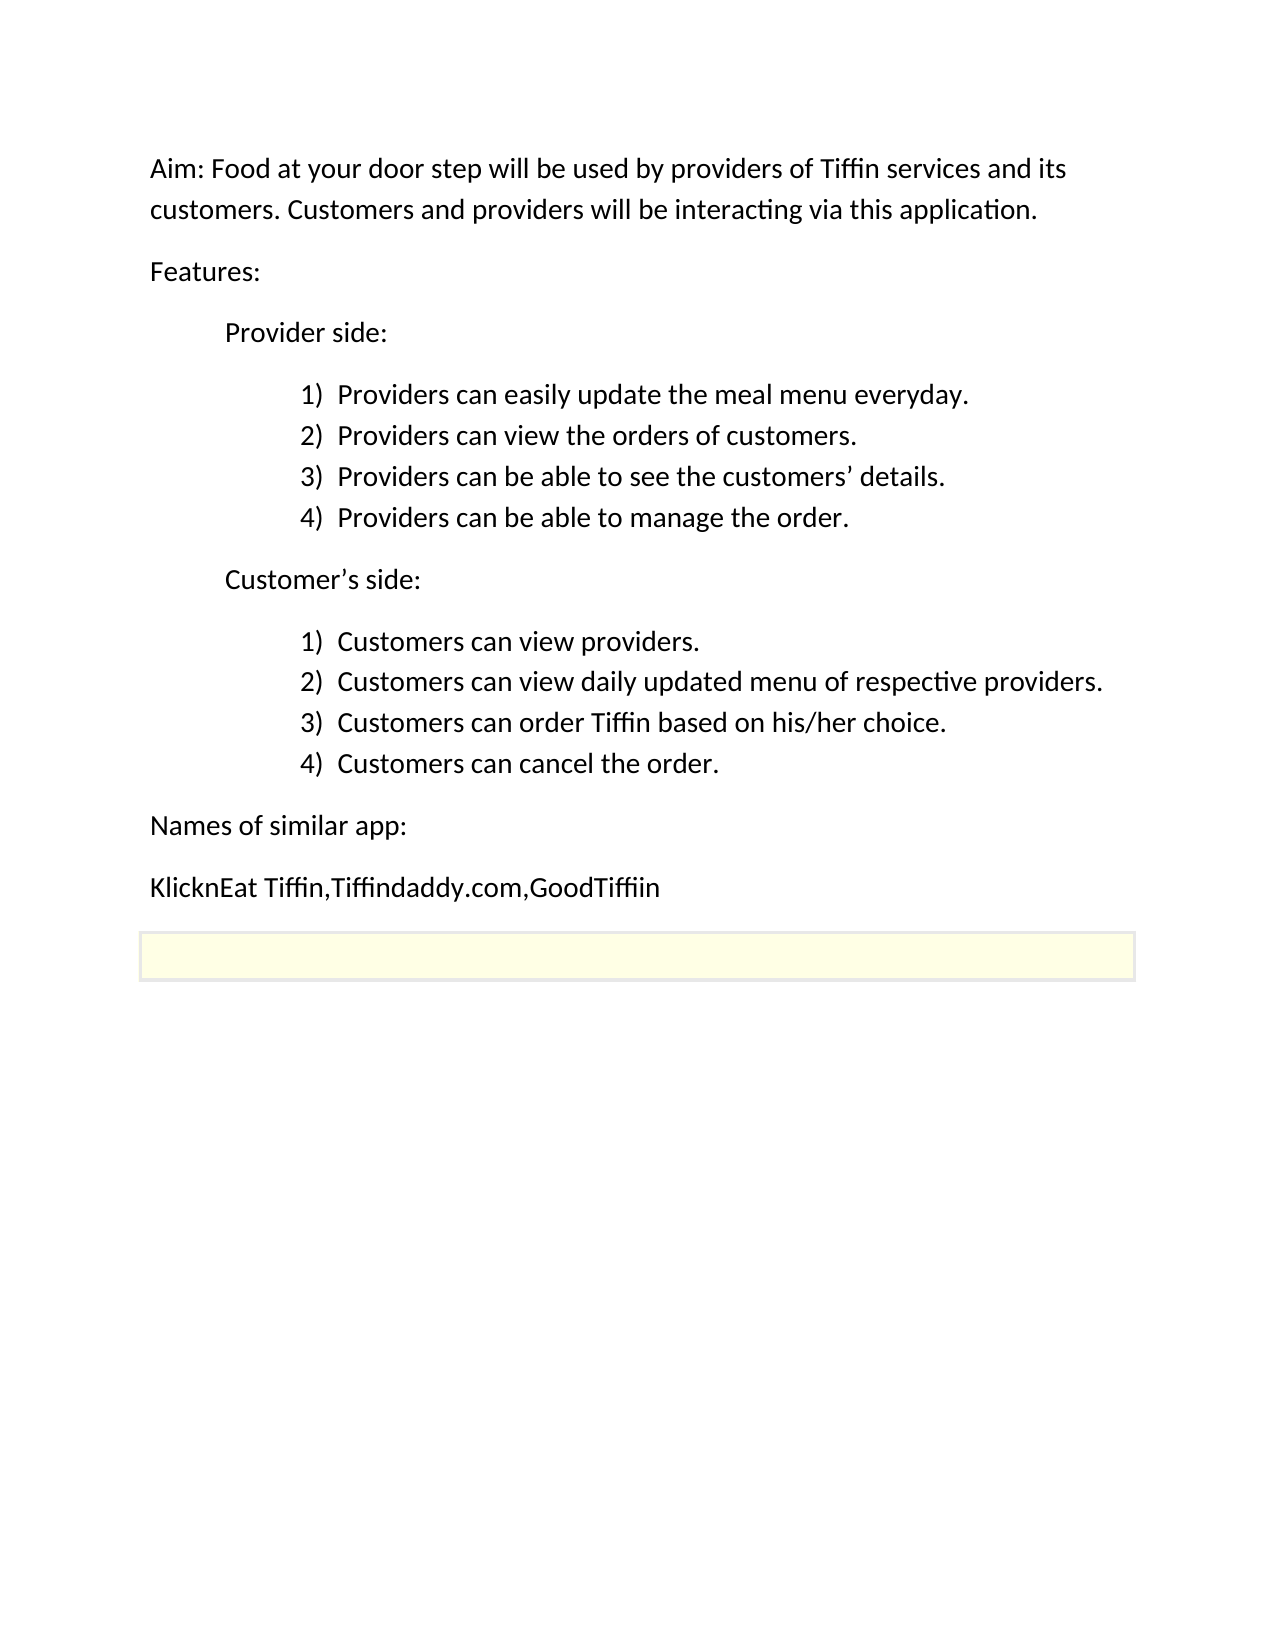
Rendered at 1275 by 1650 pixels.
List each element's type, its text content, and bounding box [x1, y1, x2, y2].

text Names of similar app: [150, 807, 1125, 843]
text KlicknEat Tiffin,Tiffindaddy.com,GoodTiffiin [150, 869, 1125, 904]
list Providers can be able to see the customers’ details. [300, 458, 1125, 494]
list Providers can easily update the meal menu everyday. [300, 376, 1125, 412]
text Features: [150, 253, 1125, 288]
text Provider side: [150, 314, 1125, 350]
list Customers can view daily updated menu of respective providers. [300, 663, 1125, 699]
text Customer’s side: [225, 561, 1125, 596]
text Aim: Food at your door step will be used by providers of Tiffin services and its customers. Customers and providers will be interacting via this application. [150, 150, 1125, 227]
list Customers can cancel the order. [300, 745, 1125, 781]
list Providers can view the orders of customers. [300, 417, 1125, 453]
list Customers can view providers. [300, 623, 1125, 658]
list Customers can order Tiffin based on his/her choice. [300, 704, 1125, 740]
list Providers can be able to manage the order. [300, 499, 1125, 535]
